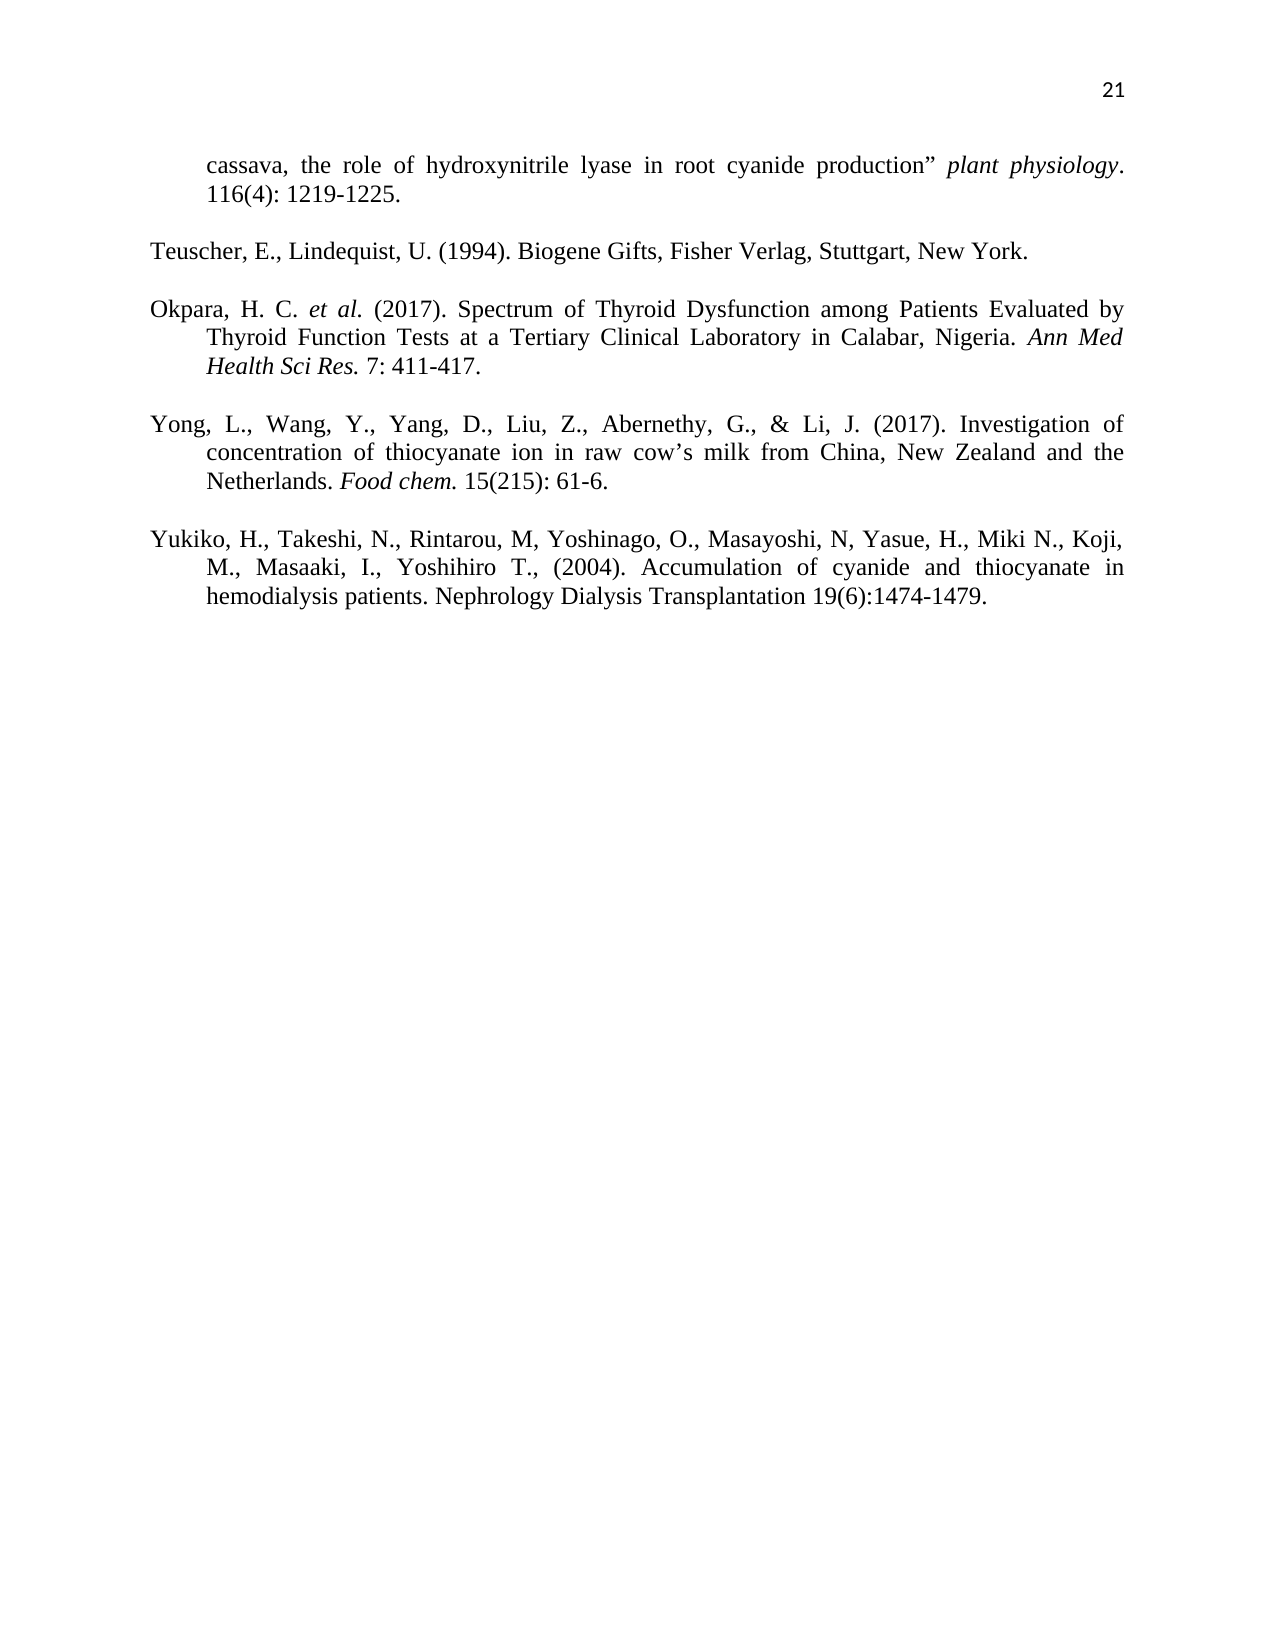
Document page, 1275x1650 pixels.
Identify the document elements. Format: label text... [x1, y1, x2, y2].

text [150, 150, 1125, 207]
text Yukiko, H., Takeshi, N., Rintarou, M, Yoshinago, O., Masayoshi, N, Yasue, H., Miki N., Koji, M., Masaaki, I., Yoshihiro T., (2004). Accumulation of cyanide and thiocyanate in hemodialysis patients. Nephrology Dialysis Transplantation 19(6):1474-1479. [150, 524, 1125, 610]
text Okpara, H. C. et al. (2017). Spectrum of Thyroid Dysfunction among Patients Evaluated by Thyroid Function Tests at a Tertiary Clinical Laboratory in Calabar, Nigeria. Ann Med Health Sci Res. 7: 411-417. [150, 294, 1125, 380]
text Teuscher, E., Lindequist, U. (1994). Biogene Gifts, Fisher Verlag, Stuttgart, New York. [150, 236, 1125, 265]
text Yong, L., Wang, Y., Yang, D., Liu, Z., Abernethy, G., & Li, J. (2017). Investigation of concentration of thiocyanate ion in raw cow’s milk from China, New Zealand and the Netherlands. Food chem. 15(215): 61-6. [150, 409, 1125, 495]
